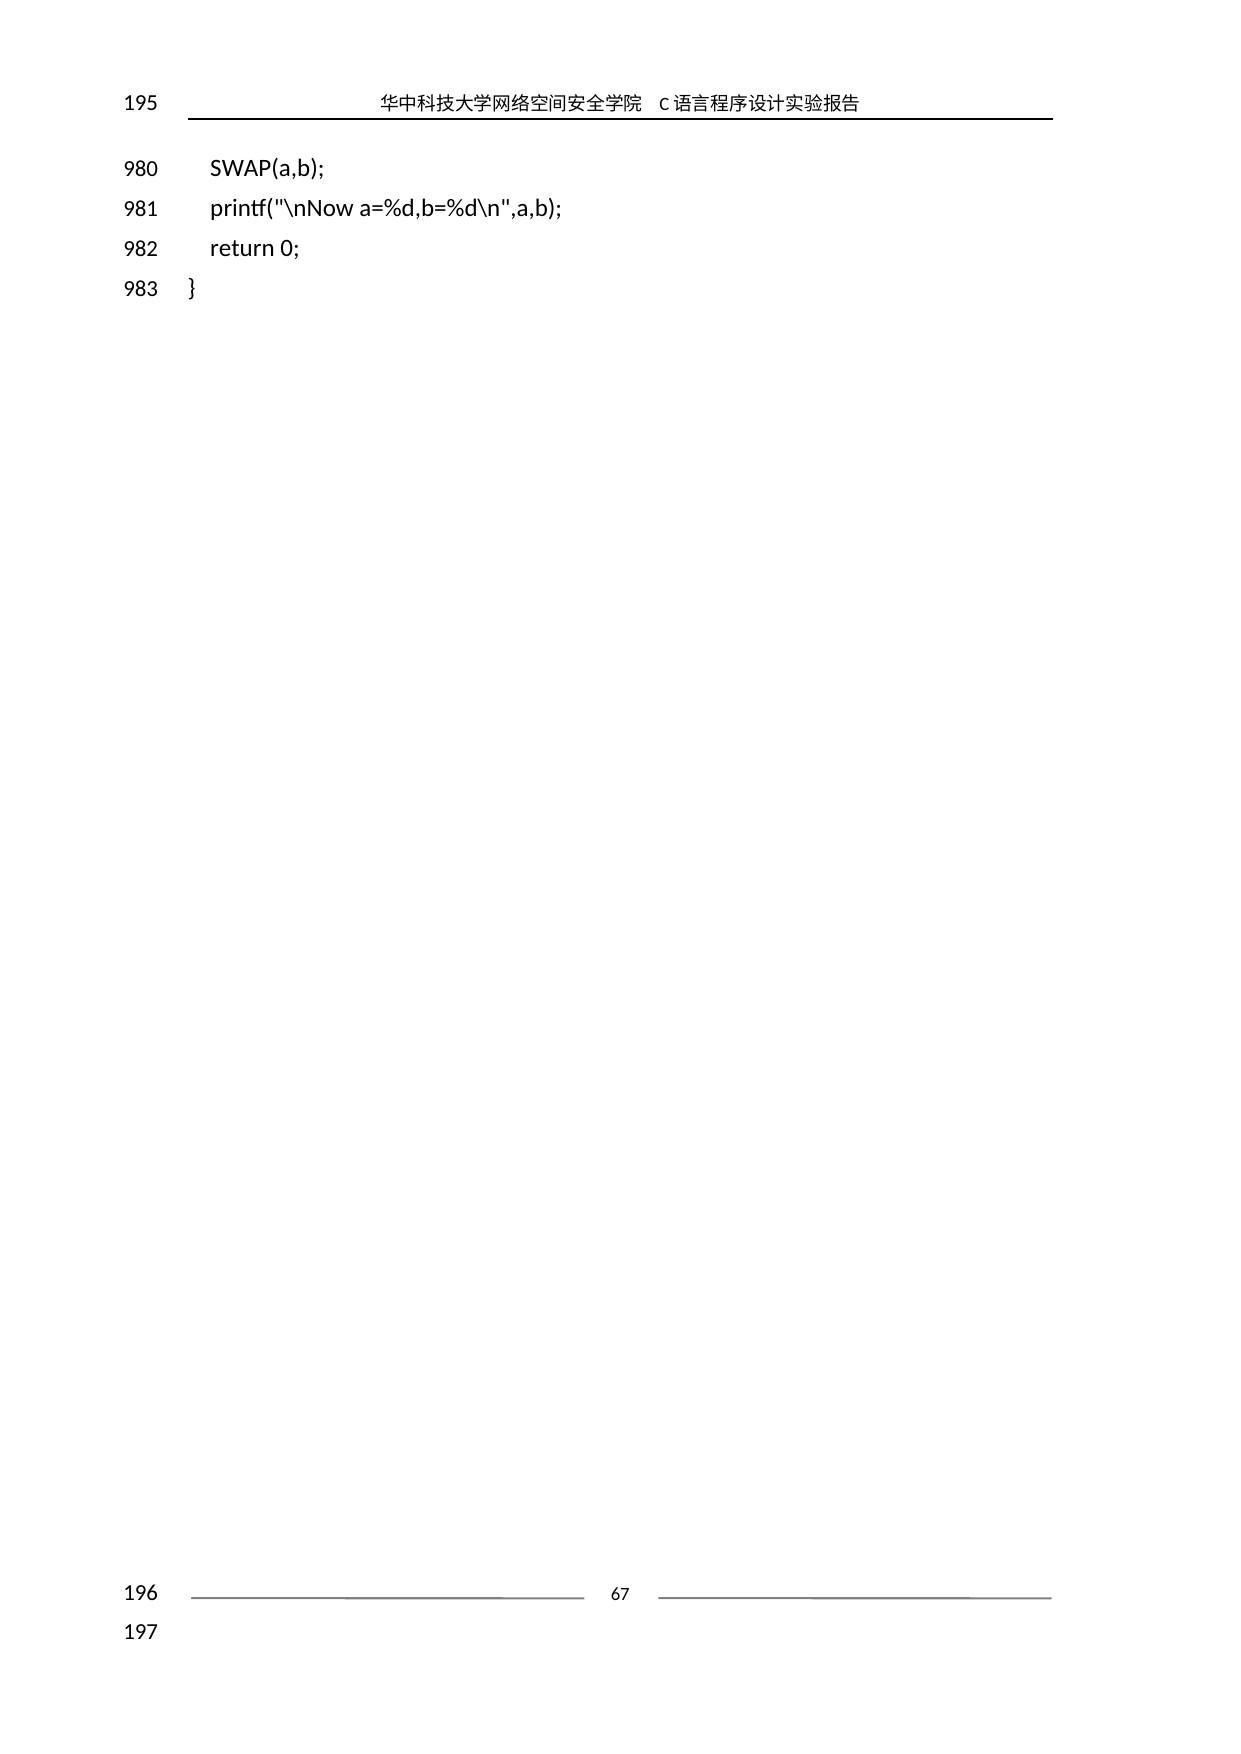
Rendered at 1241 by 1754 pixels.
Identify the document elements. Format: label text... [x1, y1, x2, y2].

text printf("\nNow a=%d,b=%d\n",a,b); [187, 191, 1053, 224]
text SWAP(a,b); [187, 151, 1053, 184]
text } [187, 272, 1053, 304]
text return 0; [187, 231, 1053, 264]
